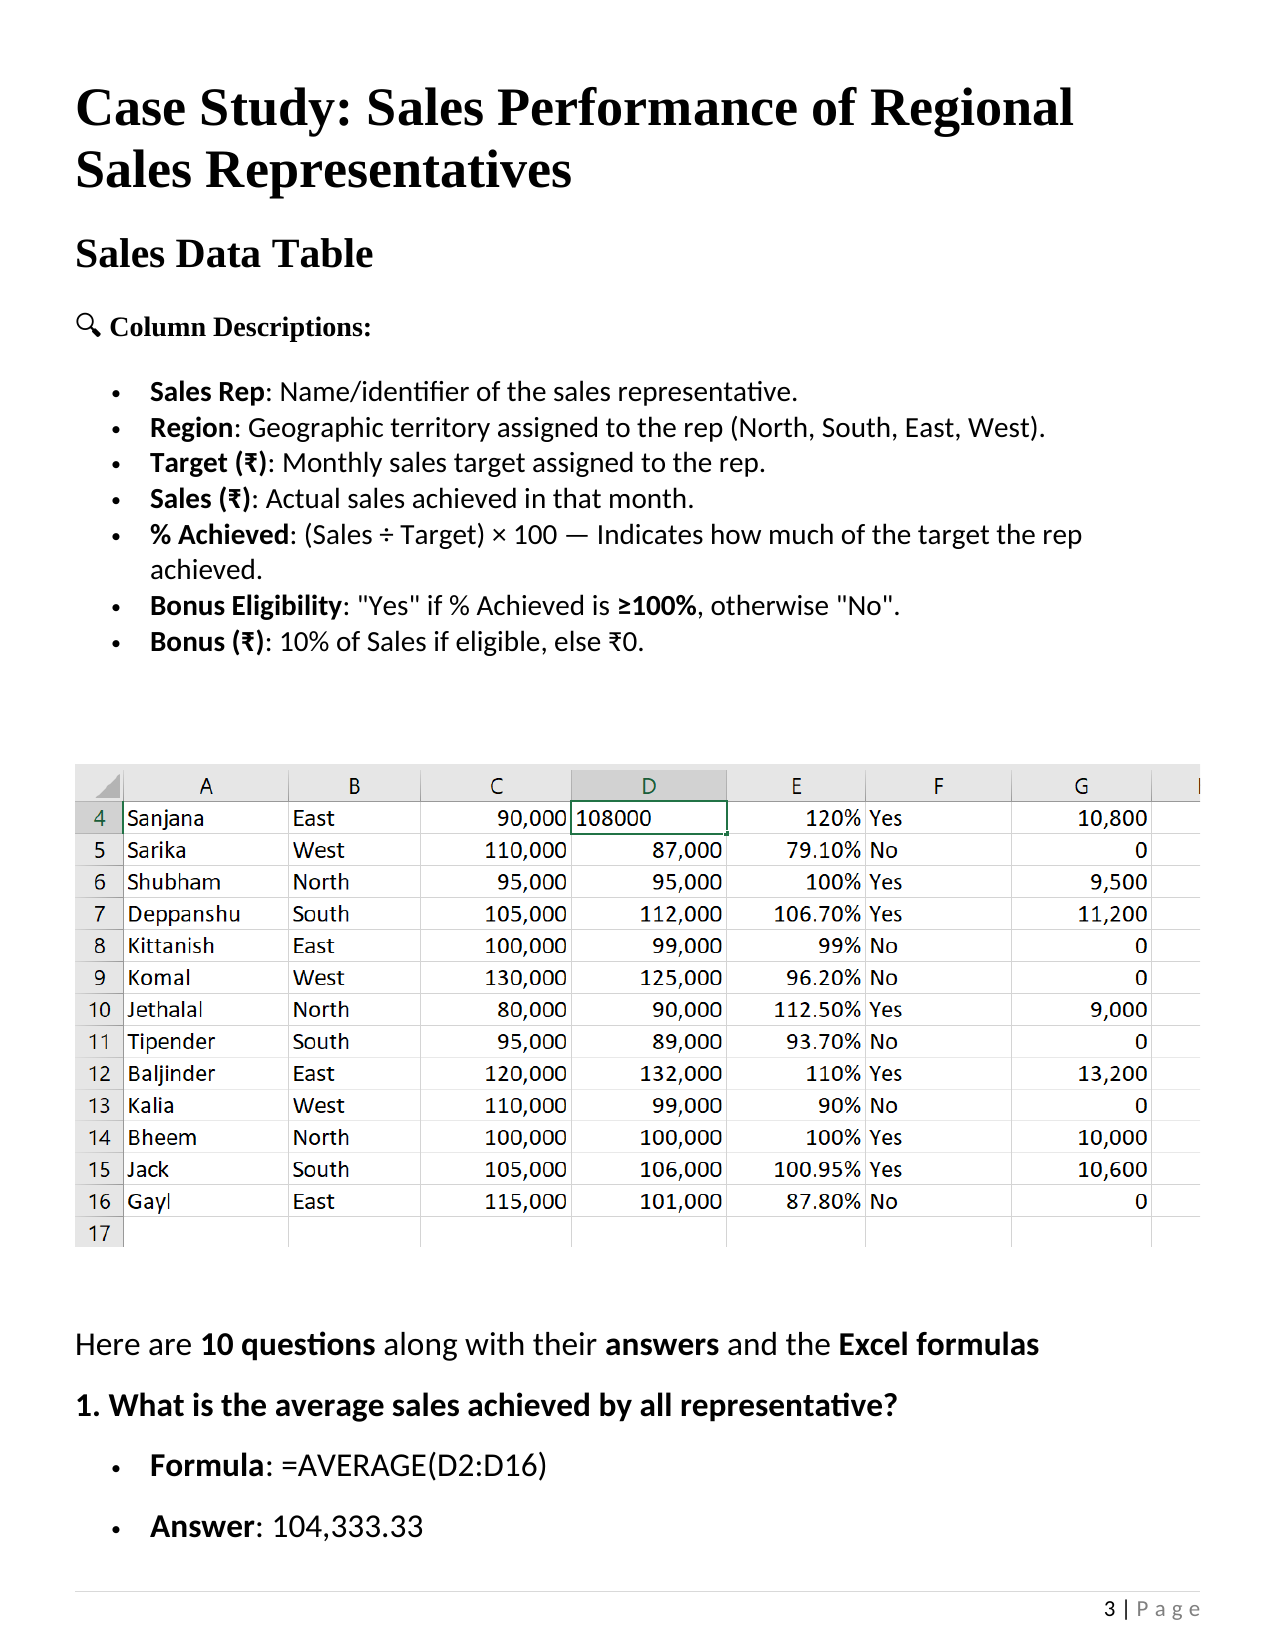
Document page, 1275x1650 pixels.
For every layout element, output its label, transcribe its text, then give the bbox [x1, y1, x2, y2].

list Region: Geographic territory assigned to the rep (North, South, East, West). [112, 409, 1200, 444]
text 🔍 Column Descriptions: [75, 306, 1200, 344]
list Bonus (₹): 10% of Sales if eligible, else ₹0. [112, 623, 1200, 658]
list Formula: =AVERAGE(D2:D16) [112, 1444, 1200, 1485]
text Sales Data Table [75, 229, 1200, 277]
text Here are 10 questions along with their answers and the Excel formulas [75, 1323, 1200, 1364]
list Bonus Eligibility: "Yes" if % Achieved is ≥100%, otherwise "No". [112, 587, 1200, 623]
list Sales Rep: Name/identifier of the sales representative. [112, 373, 1200, 409]
list Sales (₹): Actual sales achieved in that month. [112, 480, 1200, 516]
text 1. What is the average sales achieved by all representative? [75, 1383, 1200, 1424]
list Target (₹): Monthly sales target assigned to the rep. [112, 444, 1200, 480]
picture [75, 764, 1200, 1247]
list Answer: 104,333.33 [112, 1505, 1200, 1546]
text Case Study: Sales Performance of Regional Sales Representatives [75, 75, 1200, 199]
list % Achieved: (Sales ÷ Target) × 100 — Indicates how much of the target the rep achieved. [112, 516, 1200, 587]
